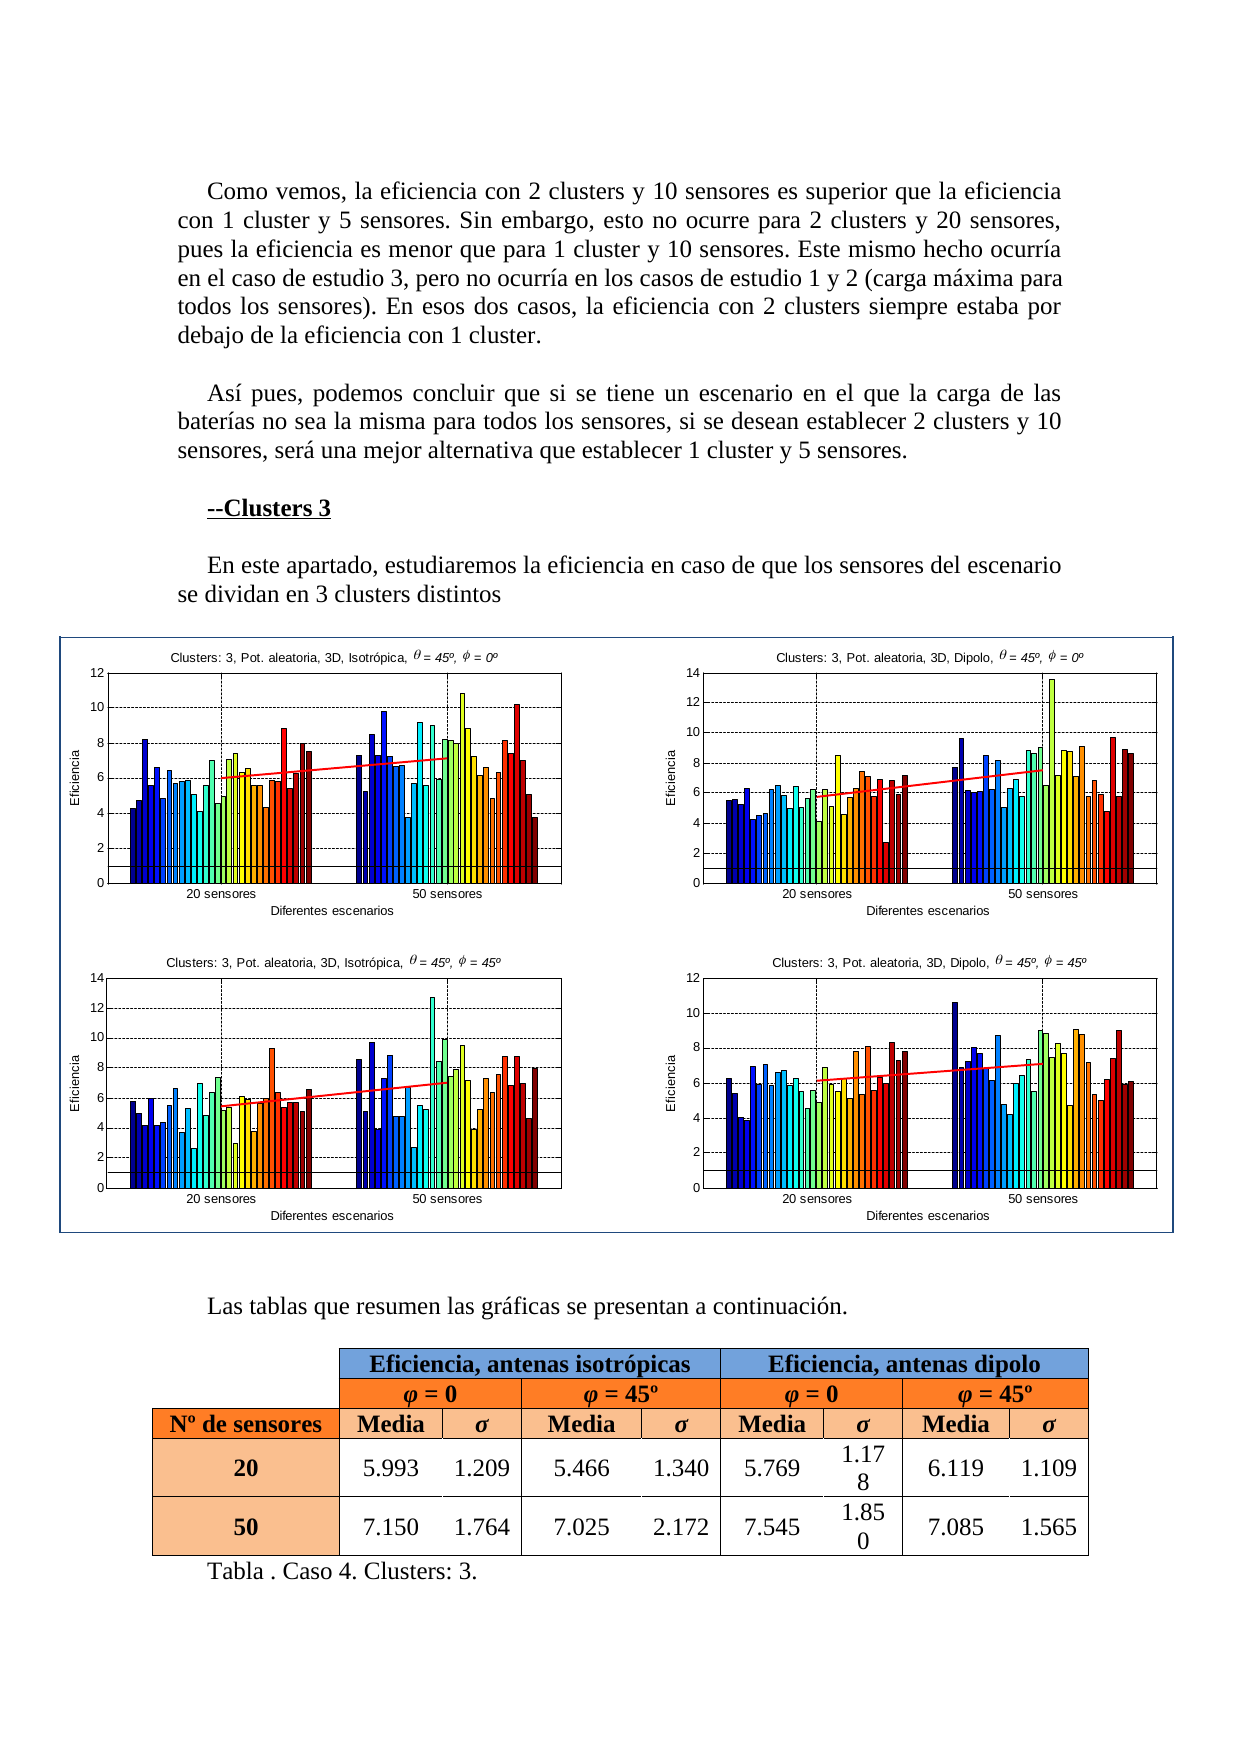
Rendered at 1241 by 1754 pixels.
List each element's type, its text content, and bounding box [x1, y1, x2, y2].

table_cell 50 [153, 1497, 339, 1555]
table_cell Media [340, 1409, 442, 1438]
table_cell 5.769 [721, 1439, 823, 1496]
table_cell 1.850 [824, 1497, 902, 1555]
text Así pues, podemos concluir que si se tiene un escenario en el que la carga de las baterías no sea la misma para todos los sensores, si se desean establecer 2 clusters y 10 sensores, será una mejor alternativa que establecer 1 cluster y 5 sensores. [177, 378, 1063, 464]
table_cell 7.150 [340, 1497, 442, 1555]
table_cell φ = 45º [522, 1379, 720, 1408]
table_cell Nº de sensores [153, 1409, 339, 1438]
table_cell 1.565 [1010, 1497, 1088, 1555]
text --Clusters 3 [177, 493, 1063, 521]
text Las tablas que resumen las gráficas se presentan a continuación. [177, 1291, 1063, 1319]
table_cell 1.340 [642, 1439, 720, 1496]
table_header Eficiencia, antenas dipolo [721, 1349, 1088, 1378]
table_cell φ = 45º [903, 1379, 1088, 1408]
table_cell 7.545 [721, 1497, 823, 1555]
table_cell σ [824, 1409, 902, 1438]
table_cell 20 [153, 1439, 339, 1496]
table_cell 1.209 [443, 1439, 521, 1496]
table_cell 5.993 [340, 1439, 442, 1496]
table_cell 1.764 [443, 1497, 521, 1555]
table_cell φ = 0 [340, 1379, 521, 1408]
text En este apartado, estudiaremos la eficiencia en caso de que los sensores del escenario se dividan en 3 clusters distintos [177, 550, 1063, 608]
table_cell 7.085 [903, 1497, 1009, 1555]
table_cell 5.466 [522, 1439, 641, 1496]
table_cell σ [642, 1409, 720, 1438]
text Tabla . Caso 4. Clusters: 3. [177, 1556, 1063, 1584]
table_cell Media [721, 1409, 823, 1438]
table_cell σ [443, 1409, 521, 1438]
table_cell Media [522, 1409, 641, 1438]
text Como vemos, la eficiencia con 2 clusters y 10 sensores es superior que la eficiencia con 1 cluster y 5 sensores. Sin embargo, esto no ocurre para 2 clusters y 20 sensores, pues la eficiencia es menor que para 1 cluster y 10 sensores. Este mismo hecho ocurría en el caso de estudio 3, pero no ocurría en los casos de estudio 1 y 2 (carga máxima para todos los sensores). En esos dos casos, la eficiencia con 2 clusters siempre estaba por debajo de la eficiencia con 1 cluster. [177, 176, 1063, 349]
table_cell 1.178 [824, 1439, 902, 1496]
table_cell Media [903, 1409, 1009, 1438]
table_cell 6.119 [903, 1439, 1009, 1496]
table_cell 2.172 [642, 1497, 720, 1555]
table_cell σ [1010, 1409, 1088, 1438]
table_header Eficiencia, antenas isotrópicas [340, 1349, 720, 1378]
table_cell φ = 0 [721, 1379, 902, 1408]
table_cell 7.025 [522, 1497, 641, 1555]
table_cell 1.109 [1010, 1439, 1088, 1496]
